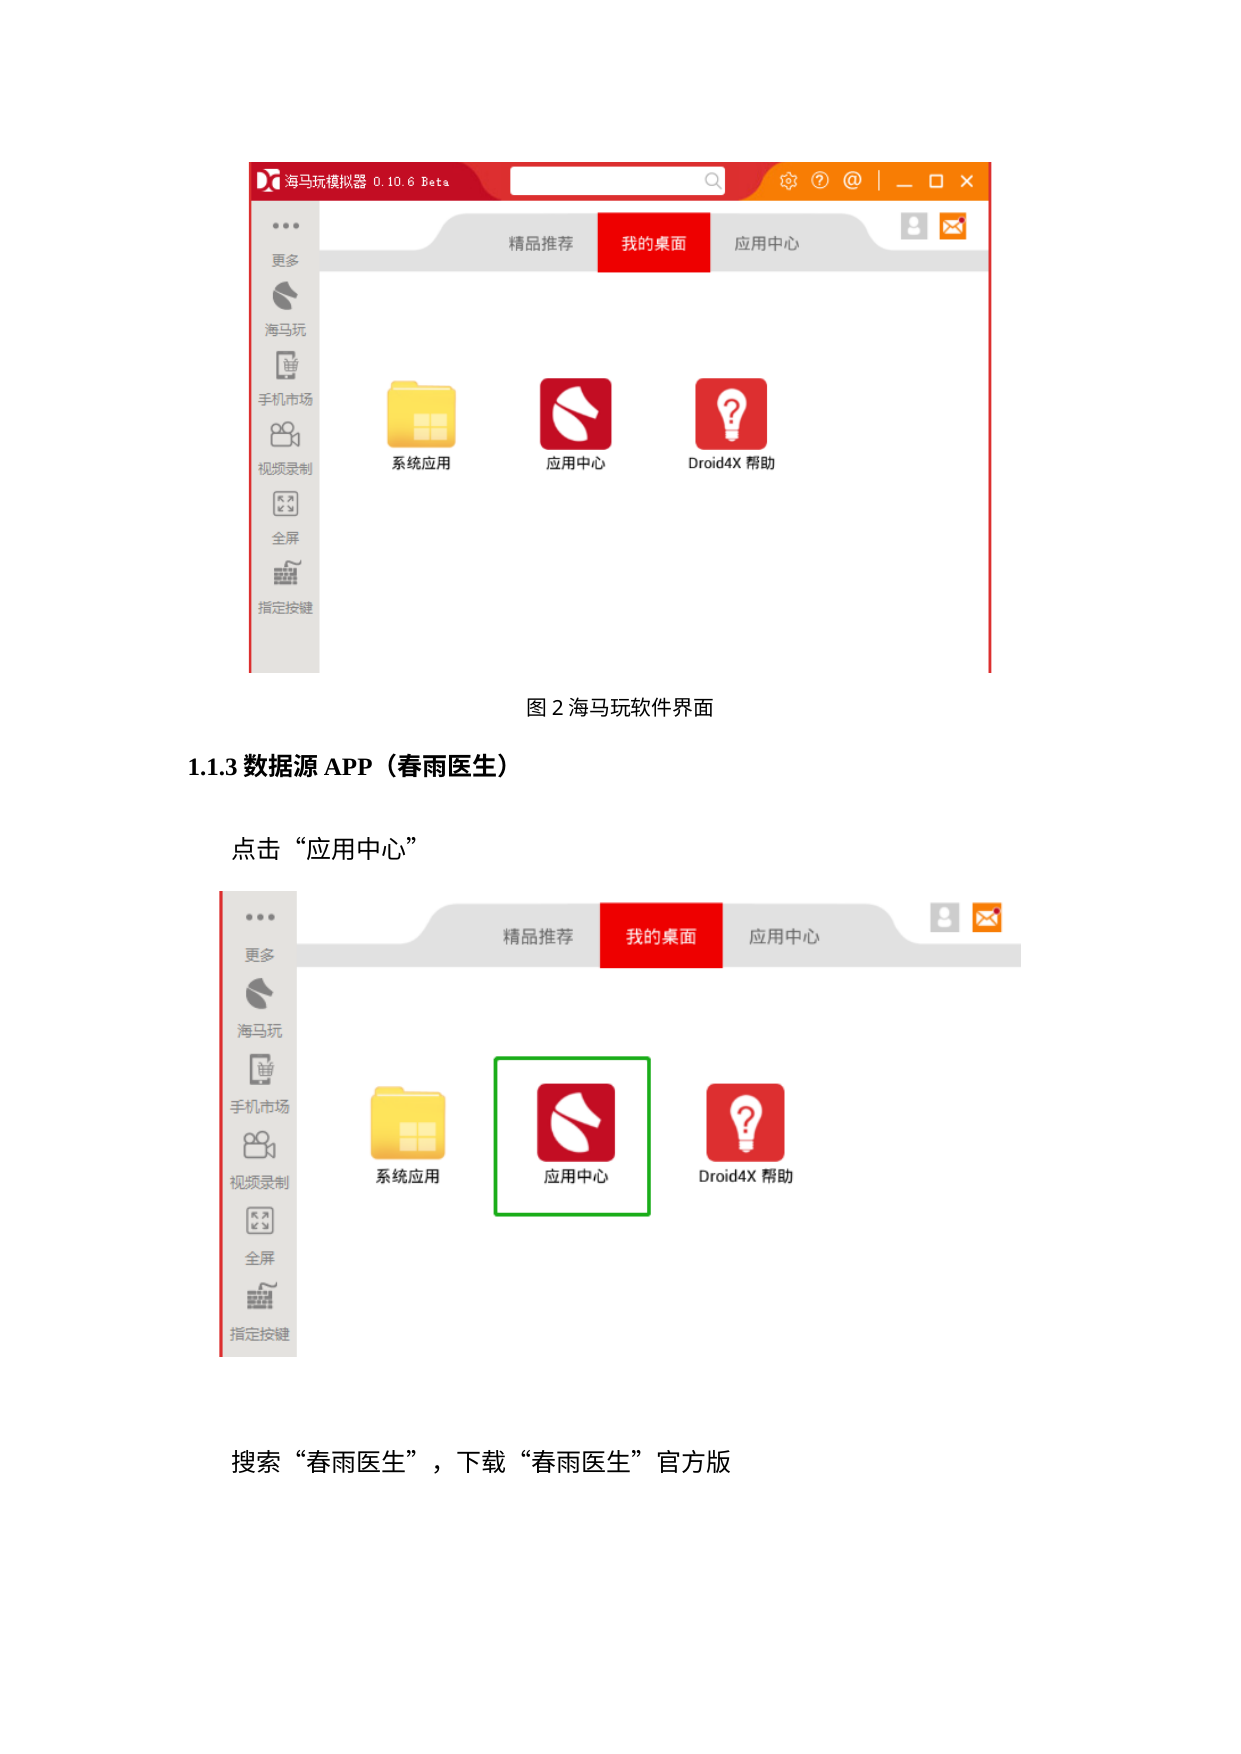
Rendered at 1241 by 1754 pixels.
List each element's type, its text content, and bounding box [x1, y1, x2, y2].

text 点击“应用中心” [187, 815, 1053, 880]
subtitle 1.1.3 数据源APP（春雨医生） [187, 732, 1053, 797]
picture [219, 891, 1021, 1357]
text 搜索“春雨医生”，下载“春雨医生”官方版 [187, 1428, 1053, 1493]
picture [248, 162, 992, 673]
text 图 2 海马玩软件界面 [187, 691, 1053, 723]
